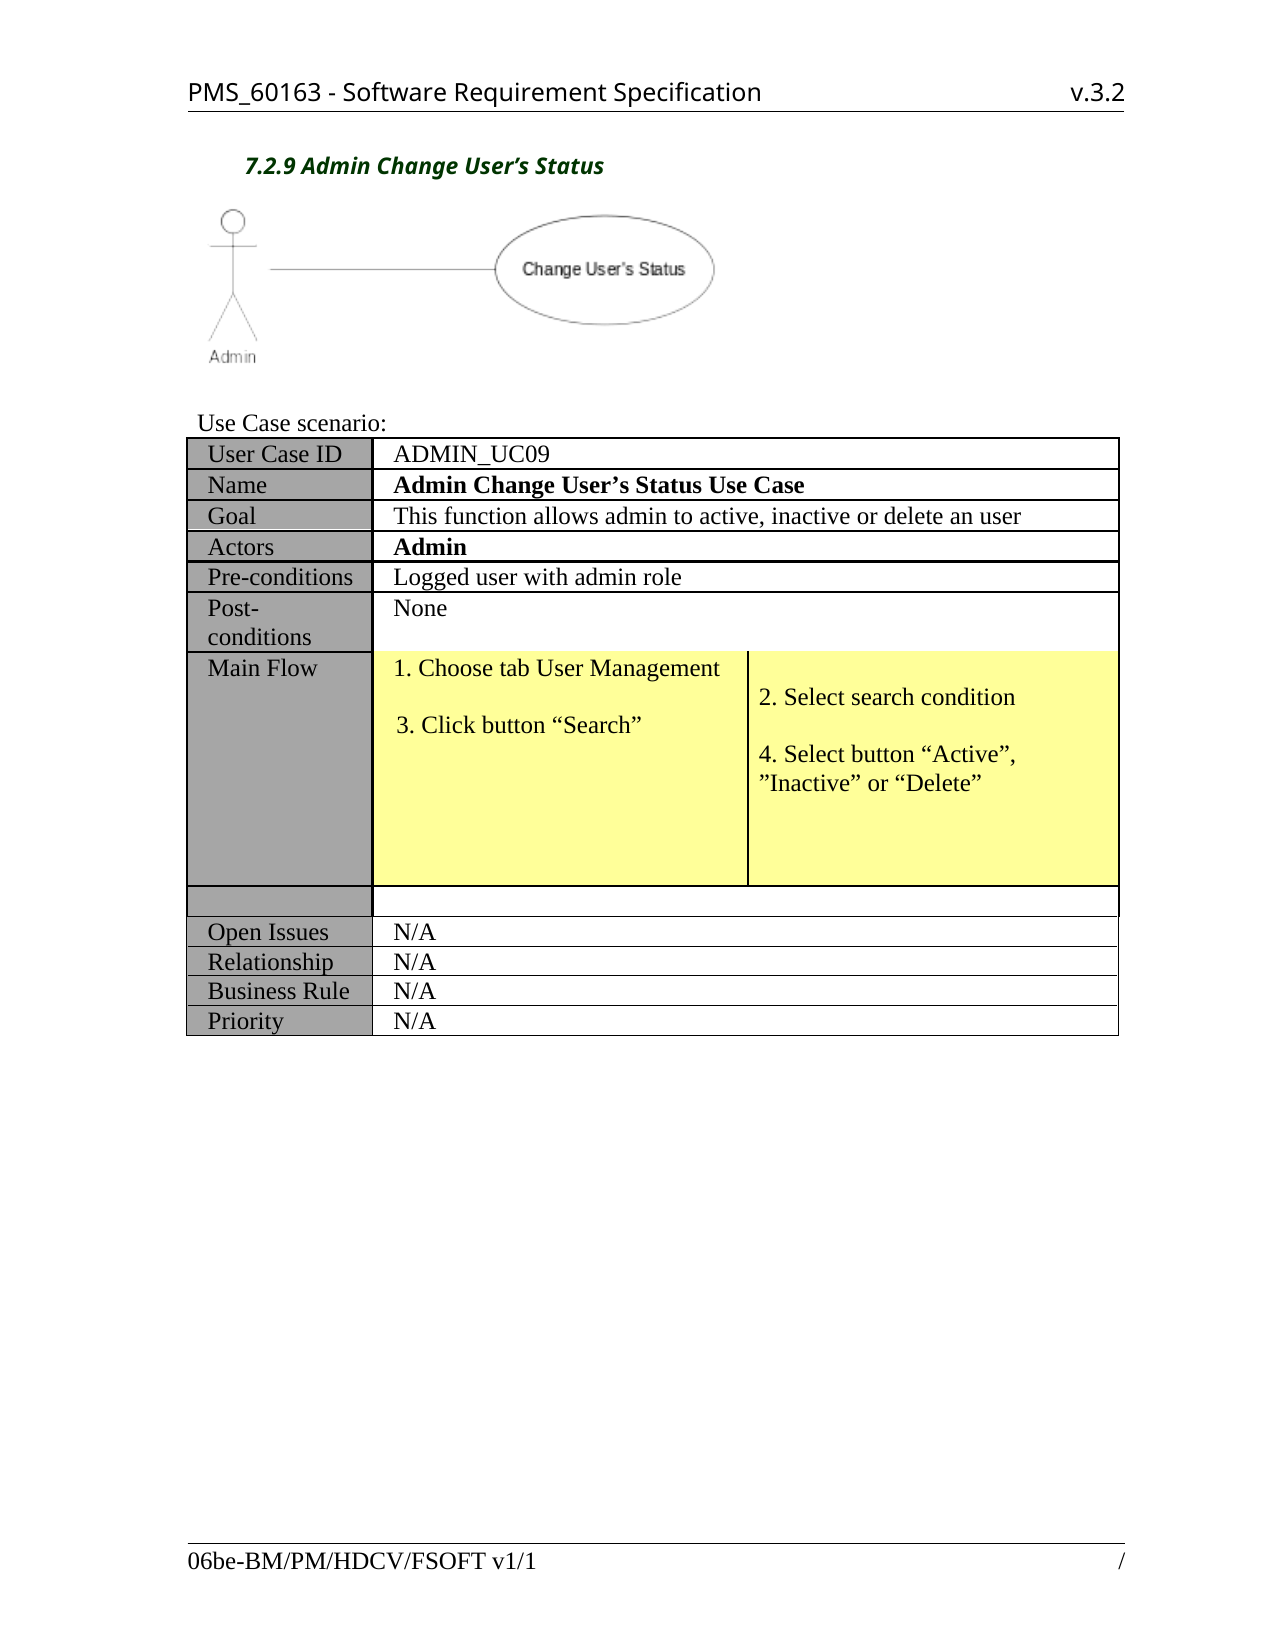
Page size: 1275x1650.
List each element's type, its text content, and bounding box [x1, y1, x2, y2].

table_cell 1. Choose tab User Management 3. Click button “Search” [374, 651, 747, 885]
table_cell N/A [373, 975, 1118, 1005]
table_cell Goal [188, 501, 371, 529]
table_cell Logged user with admin role [374, 563, 1118, 591]
table_cell Post-conditions [188, 593, 371, 651]
table_cell Business Rule [187, 975, 372, 1005]
text Use Case scenario: [197, 408, 1125, 437]
table_cell [188, 887, 371, 916]
subtitle 7.2.9 Admin Change User’s Status [244, 150, 1125, 181]
table_cell Admin Change User’s Status Use Case [374, 470, 1118, 499]
table_cell N/A [373, 1005, 1118, 1035]
table_cell Open Issues [187, 917, 372, 946]
table_cell Pre-conditions [188, 563, 371, 591]
table_cell This function allows admin to active, inactive or delete an user [374, 501, 1118, 529]
table_cell N/A [373, 916, 1118, 946]
table_header User Case ID [188, 439, 371, 468]
table_cell None [374, 593, 1118, 651]
table_cell Name [188, 470, 371, 499]
table_cell N/A [373, 946, 1118, 975]
table_cell Actors [188, 532, 371, 560]
table_cell Main Flow [188, 653, 371, 885]
table_cell Admin [374, 532, 1118, 560]
table_cell [374, 887, 1118, 916]
table_cell Relationship [187, 946, 372, 975]
table_cell Priority [187, 1005, 372, 1035]
table_cell 2. Select search condition 4. Select button “Active”, ”Inactive” or “Delete” [749, 651, 1118, 885]
table_header ADMIN_UC09 [374, 439, 1118, 468]
